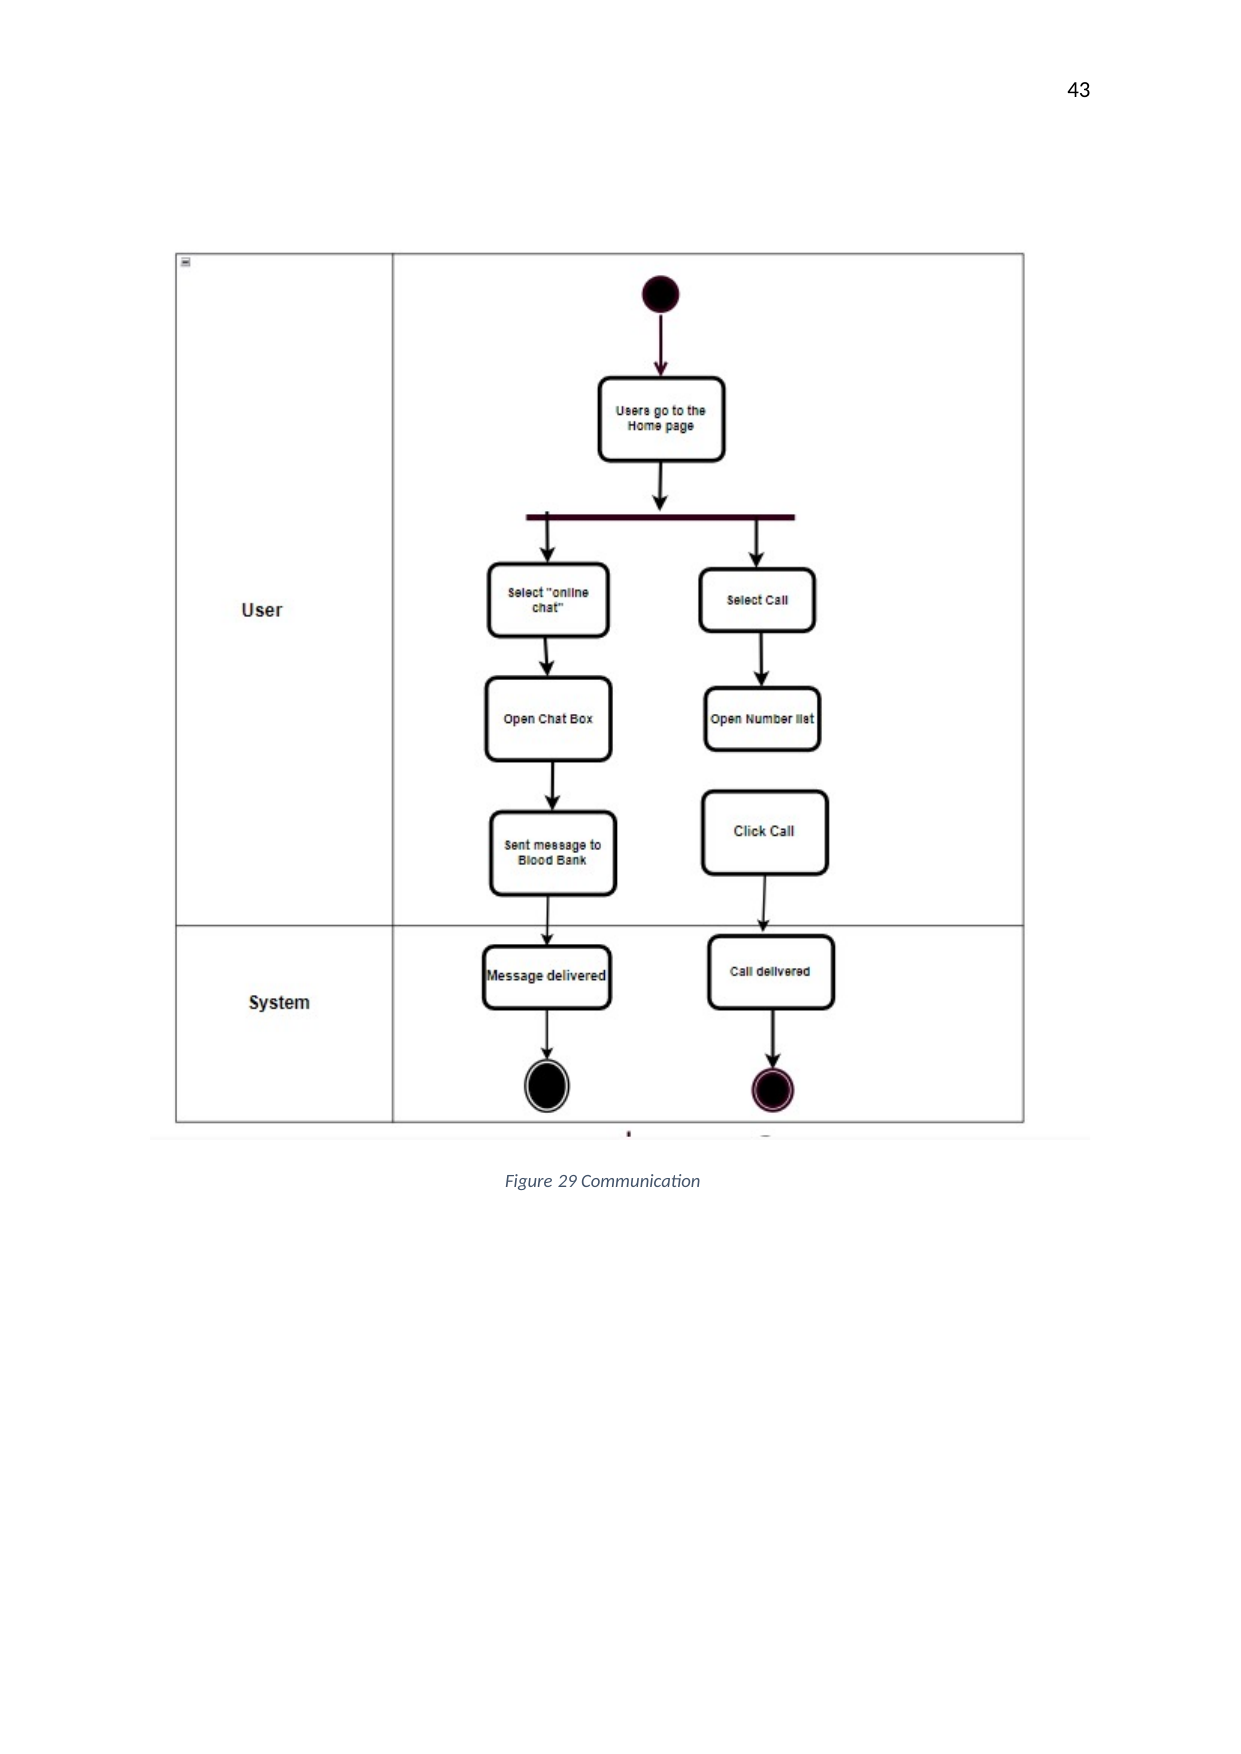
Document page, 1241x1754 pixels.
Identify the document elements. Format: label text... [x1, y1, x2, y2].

text Figure 29 Communication [150, 1169, 1090, 1192]
picture [150, 238, 1091, 1140]
